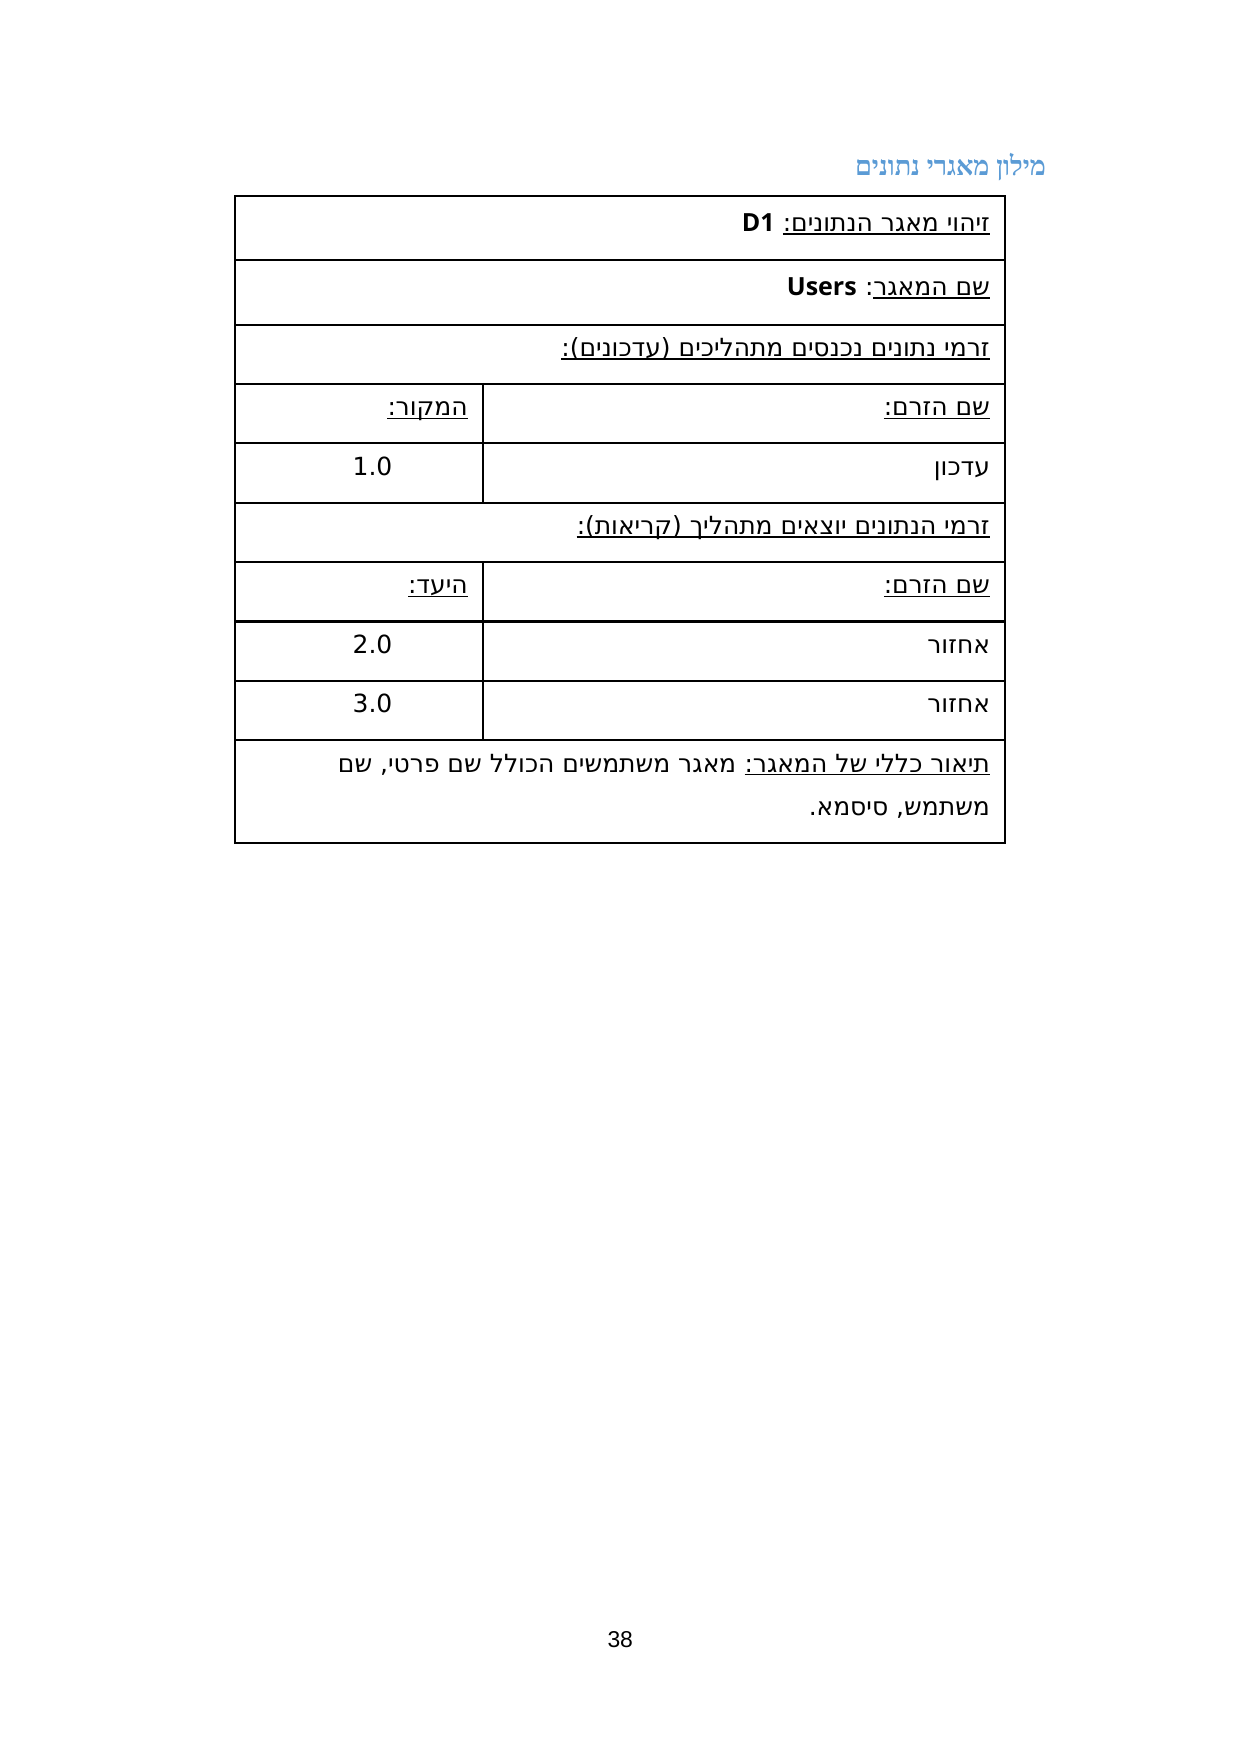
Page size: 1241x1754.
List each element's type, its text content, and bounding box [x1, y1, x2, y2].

table_cell 2.0 [236, 623, 482, 680]
table_cell זרמי נתונים נכנסים מתהליכים (עדכונים): [236, 326, 1004, 383]
table_cell 1.0 [236, 444, 482, 502]
table_cell 3.0 [236, 682, 482, 739]
table_cell תיאור כללי של המאגר: מאגר משתמשים הכולל שם פרטי, שם משתמש, סיסמא. [236, 741, 1004, 842]
subtitle מילון מאגרי נתונים [187, 150, 1053, 181]
table_cell זרמי הנתונים יוצאים מתהליך (קריאות): [236, 504, 1004, 561]
table_cell היעד: [236, 563, 482, 620]
table_cell עדכון [484, 444, 1004, 502]
table_cell אחזור [484, 682, 1004, 739]
table_cell שם המאגר: Users [236, 261, 1004, 323]
table_cell שם הזרם: [484, 563, 1004, 620]
table_cell אחזור [484, 623, 1004, 680]
table_cell שם הזרם: [484, 385, 1004, 442]
table_cell המקור: [236, 385, 482, 442]
table_header זיהוי מאגר הנתונים: D1 [236, 197, 1004, 259]
